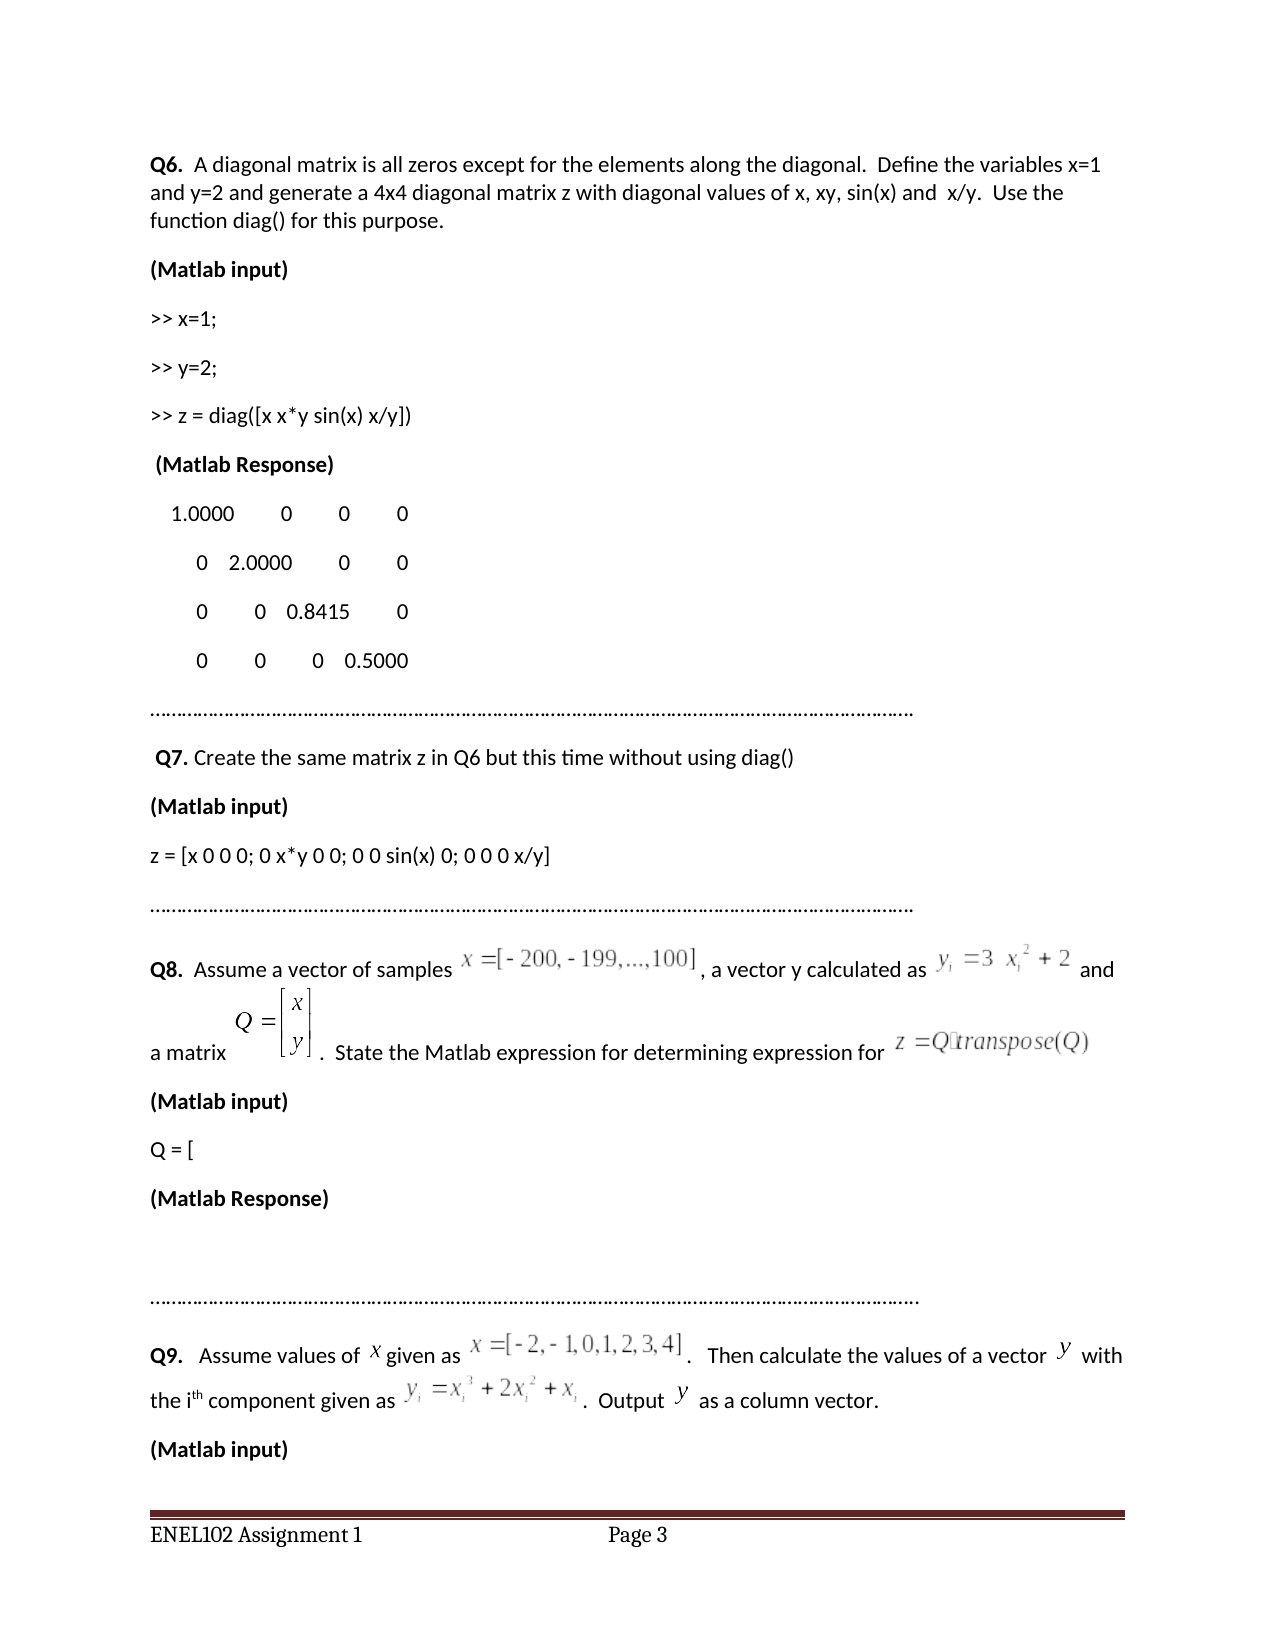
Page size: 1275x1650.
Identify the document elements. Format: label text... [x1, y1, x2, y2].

text (Matlab input) [150, 792, 1125, 820]
text (Matlab input) [150, 1087, 1125, 1115]
text Q8. Assume a vector of samples , a vector y calculated as and a matrix . State the Matlab expression for determining expression for [150, 939, 1125, 1066]
text Q6. A diagonal matrix is all zeros except for the elements along the diagonal. Define the variables x=1 and y=2 and generate a 4x4 diagonal matrix z with diagonal values of x, xy, sin(x) and x/y. Use the function diag() for this purpose. [150, 150, 1125, 234]
text Q9. Assume values of given as . Then calculate the values of a vector with the ith component given as . Output as a column vector. [150, 1331, 1125, 1414]
text 0 0 0 0.5000 [150, 646, 1125, 674]
text ………………………………………………………………………………………………………………………………. [150, 890, 1125, 918]
text 0 2.0000 0 0 [150, 548, 1125, 576]
text (Matlab input) [150, 255, 1125, 283]
text >> y=2; [150, 353, 1125, 381]
text Q = [ [150, 1136, 1125, 1164]
text (Matlab Response) [150, 450, 1125, 478]
text 0 0 0.8415 0 [150, 597, 1125, 625]
text ……………………………………………………………………………………………………………………………….. [150, 1282, 1125, 1310]
text (Matlab Response) [150, 1184, 1125, 1212]
text 1.0000 0 0 0 [150, 499, 1125, 527]
text ………………………………………………………………………………………………………………………………. [150, 694, 1125, 723]
text >> x=1; [150, 304, 1125, 332]
text Q7. Create the same matrix z in Q6 but this time without using diag() [150, 743, 1125, 771]
text (Matlab input) [150, 1435, 1125, 1463]
text z = [x 0 0 0; 0 x*y 0 0; 0 0 sin(x) 0; 0 0 0 x/y] [150, 841, 1125, 869]
text >> z = diag([x x*y sin(x) x/y]) [150, 401, 1125, 429]
